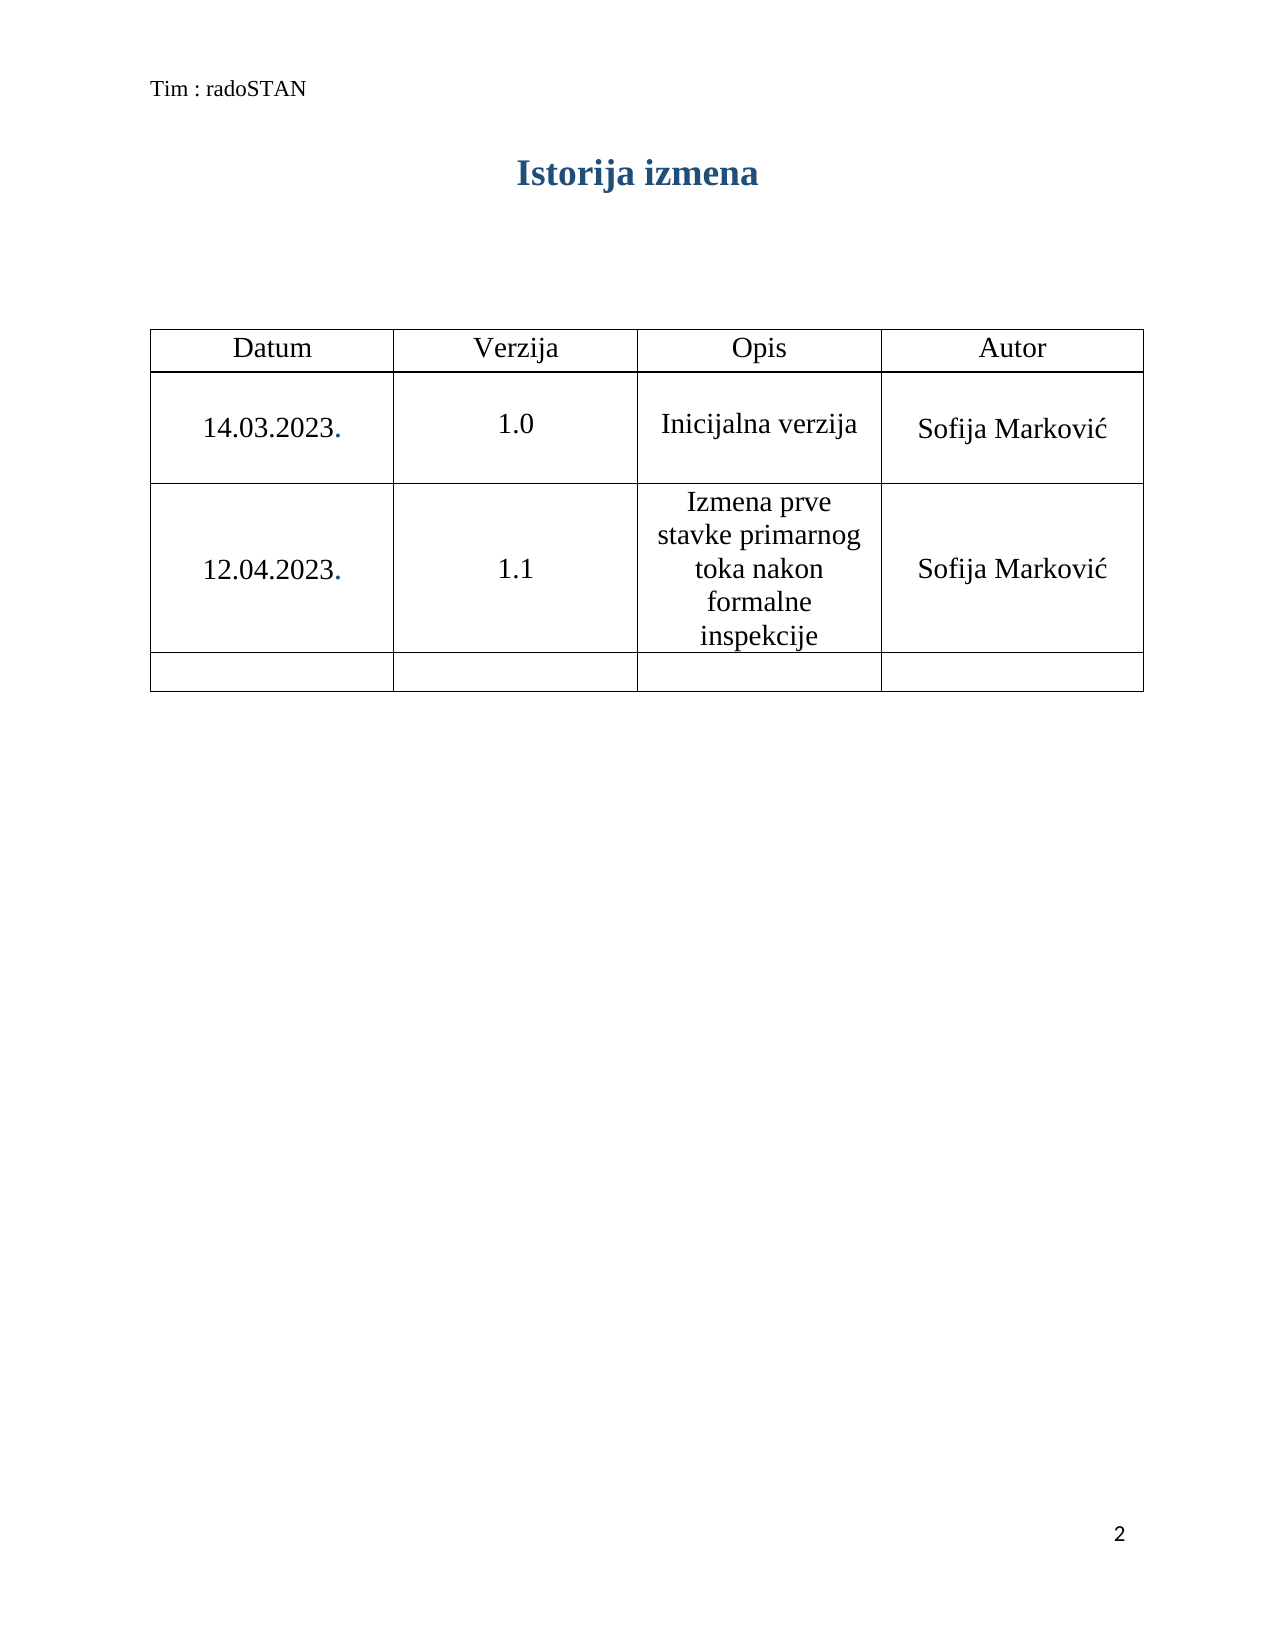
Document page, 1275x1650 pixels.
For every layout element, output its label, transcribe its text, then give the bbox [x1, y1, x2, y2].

table_cell [882, 653, 1143, 691]
table_cell [151, 653, 393, 691]
table_header Autor [882, 330, 1143, 371]
table_cell 1.0 [394, 373, 637, 483]
table_cell Sofija Marković [882, 373, 1143, 483]
table_cell 1.1 [394, 484, 637, 652]
text Istorija izmena [150, 150, 1125, 193]
table_header Datum [151, 330, 393, 371]
table_cell 12.04.2023. [151, 484, 393, 652]
table_cell Inicijalna verzija [638, 373, 881, 483]
table_header Verzija [394, 330, 637, 371]
table_cell [394, 653, 637, 691]
table_cell Sofija Marković [882, 484, 1143, 652]
table_header Opis [638, 330, 881, 371]
table_cell [638, 653, 881, 691]
table_cell Izmena prve stavke primarnog toka nakon formalne inspekcije [638, 484, 881, 652]
table_cell 14.03.2023. [151, 373, 393, 483]
